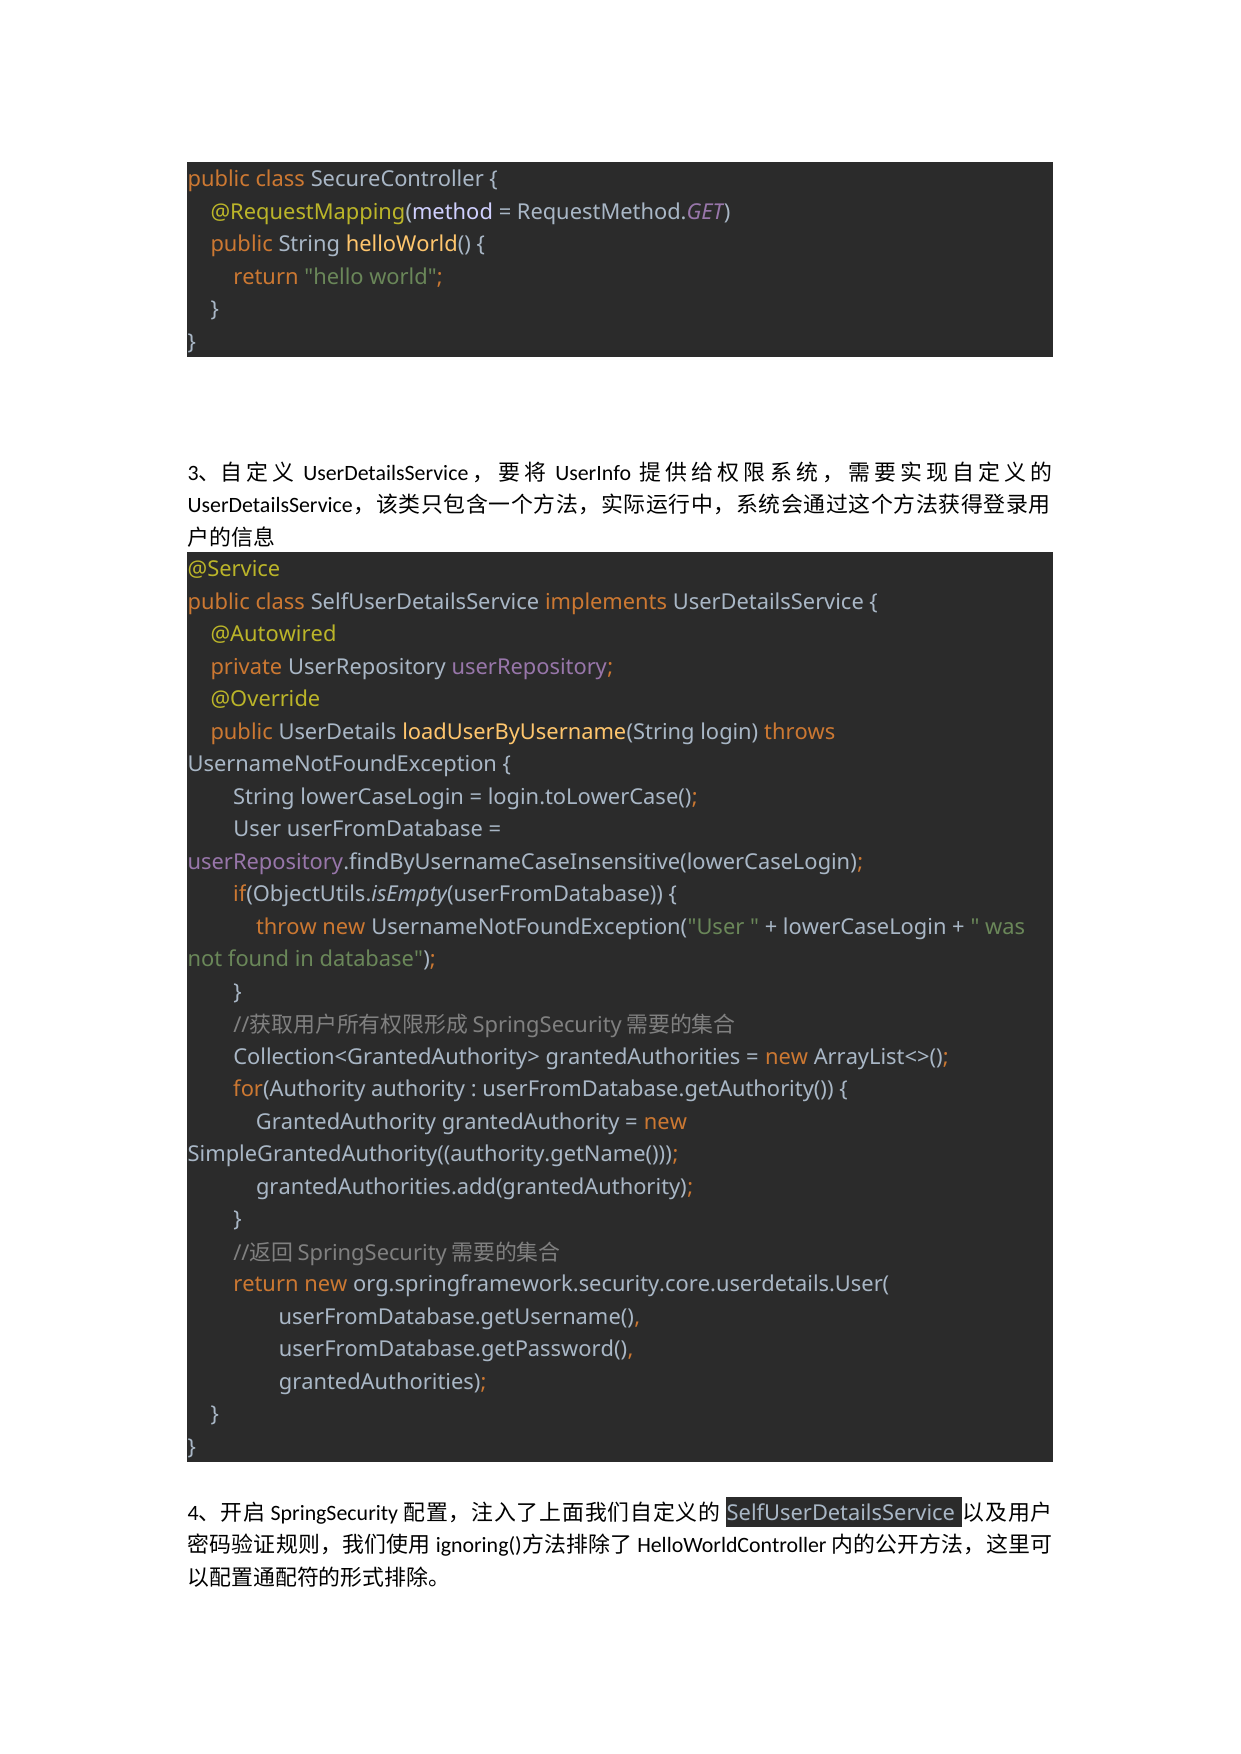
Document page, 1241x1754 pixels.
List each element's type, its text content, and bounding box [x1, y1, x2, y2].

list 开启SpringSecurity配置，注入了上面我们自定义的SelfUserDetailsService 以及用户密码验证规则，我们使用ignoring()方法排除了HelloWorldController内的公开方法，这里可以配置通配符的形式排除。 [187, 1494, 1053, 1592]
text @Service public class SelfUserDetailsService implements UserDetailsService { @Autowired private UserRepository userRepository; @Override public UserDetails loadUserByUsername(String login) throws UsernameNotFoundException { String lowerCaseLogin = login.toLowerCase(); User userFromDatabase = userRepository.findByUsernameCaseInsensitive(lowerCaseLogin); if(ObjectUtils.isEmpty(userFromDatabase)) { throw new UsernameNotFoundException("User " + lowerCaseLogin + " was not found in database"); } //获取用户所有权限形成SpringSecurity需要的集合 Collection<GrantedAuthority> grantedAuthorities = new ArrayList<>(); for(Authority authority : userFromDatabase.getAuthority()) { GrantedAuthority grantedAuthority = new SimpleGrantedAuthority((authority.getName())); grantedAuthorities.add(grantedAuthority); } //返回SpringSecurity需要的集合 return new org.springframework.security.core.userdetails.User( userFromDatabase.getUsername(), userFromDatabase.getPassword(), grantedAuthorities); } } [187, 552, 1053, 1462]
list 自定义UserDetailsService，要将UserInfo提供给权限系统，需要实现自定义的UserDetailsService，该类只包含一个方法，实际运行中，系统会通过这个方法获得登录用户的信息 [187, 454, 1053, 552]
